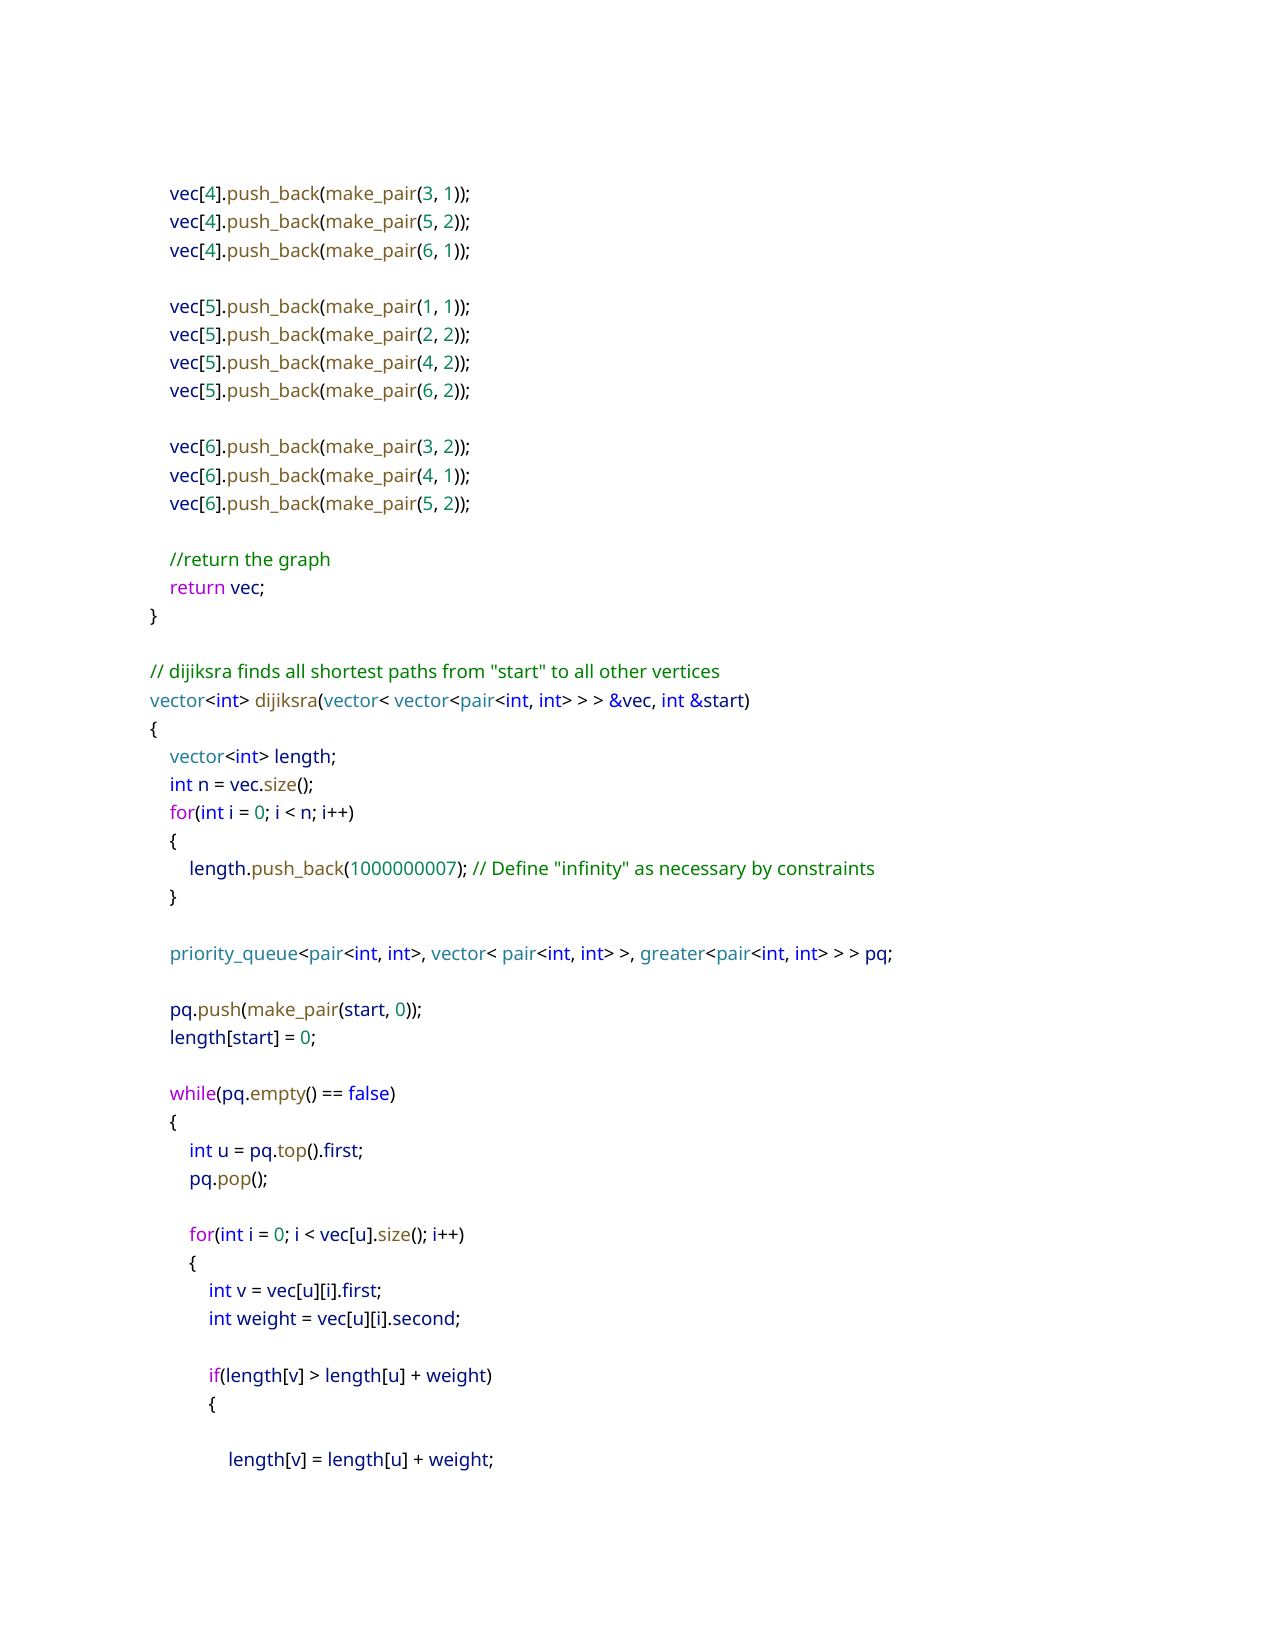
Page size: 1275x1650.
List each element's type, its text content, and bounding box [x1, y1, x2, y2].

text } [150, 881, 1125, 909]
text vec[4].push_back(make_pair(6, 1)); [150, 234, 1125, 262]
text } [150, 600, 1125, 628]
text length[v] = length[u] + weight; [150, 1444, 1125, 1472]
text { [150, 1387, 1125, 1416]
text vec[6].push_back(make_pair(3, 2)); [150, 431, 1125, 459]
text { [150, 825, 1125, 853]
text vec[6].push_back(make_pair(5, 2)); [150, 487, 1125, 516]
text { [150, 712, 1125, 741]
text priority_queue<pair<int, int>, vector< pair<int, int> >, greater<pair<int, int> > > pq; [150, 937, 1125, 966]
text int weight = vec[u][i].second; [150, 1303, 1125, 1331]
text // dijiksra finds all shortest paths from "start" to all other vertices [150, 656, 1125, 684]
text length.push_back(1000000007); // Define "infinity" as necessary by constraints [150, 853, 1125, 881]
text vec[4].push_back(make_pair(3, 1)); [150, 178, 1125, 206]
text int n = vec.size(); [150, 769, 1125, 797]
text { [150, 1247, 1125, 1275]
text vec[5].push_back(make_pair(2, 2)); [150, 319, 1125, 347]
text for(int i = 0; i < vec[u].size(); i++) [150, 1219, 1125, 1247]
text length[start] = 0; [150, 1022, 1125, 1050]
text for(int i = 0; i < n; i++) [150, 797, 1125, 825]
text if(length[v] > length[u] + weight) [150, 1359, 1125, 1387]
text pq.push(make_pair(start, 0)); [150, 994, 1125, 1022]
text vec[5].push_back(make_pair(4, 2)); [150, 347, 1125, 375]
text pq.pop(); [150, 1162, 1125, 1191]
text vec[6].push_back(make_pair(4, 1)); [150, 459, 1125, 487]
text vector<int> length; [150, 741, 1125, 769]
text //return the graph [150, 544, 1125, 572]
text vec[5].push_back(make_pair(1, 1)); [150, 291, 1125, 319]
text return vec; [150, 572, 1125, 600]
text vec[4].push_back(make_pair(5, 2)); [150, 206, 1125, 234]
text { [150, 1106, 1125, 1134]
text int u = pq.top().first; [150, 1134, 1125, 1162]
text int v = vec[u][i].first; [150, 1275, 1125, 1303]
text vec[5].push_back(make_pair(6, 2)); [150, 375, 1125, 403]
text while(pq.empty() == false) [150, 1078, 1125, 1106]
text vector<int> dijiksra(vector< vector<pair<int, int> > > &vec, int &start) [150, 684, 1125, 712]
